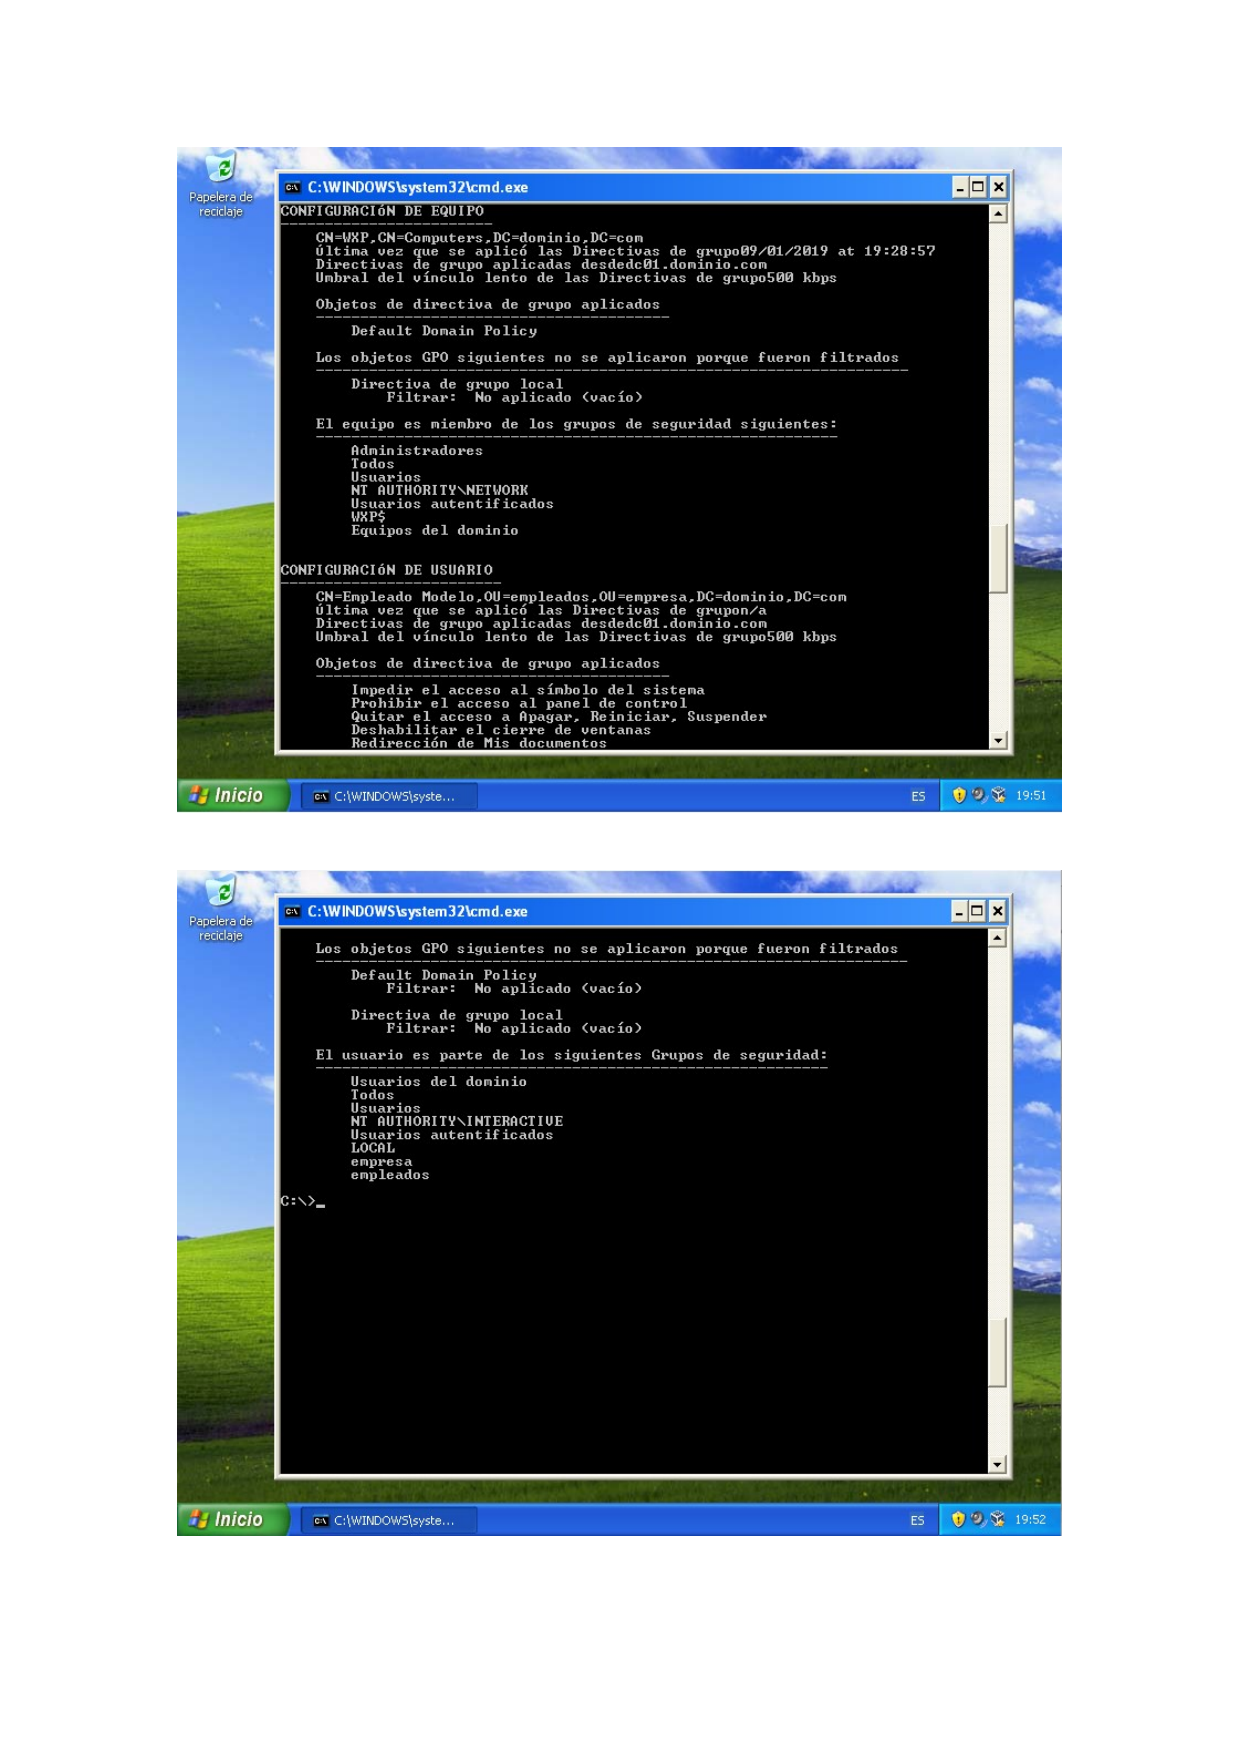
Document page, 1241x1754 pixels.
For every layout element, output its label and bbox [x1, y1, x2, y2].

picture [177, 870, 1062, 1536]
picture [177, 147, 1062, 813]
